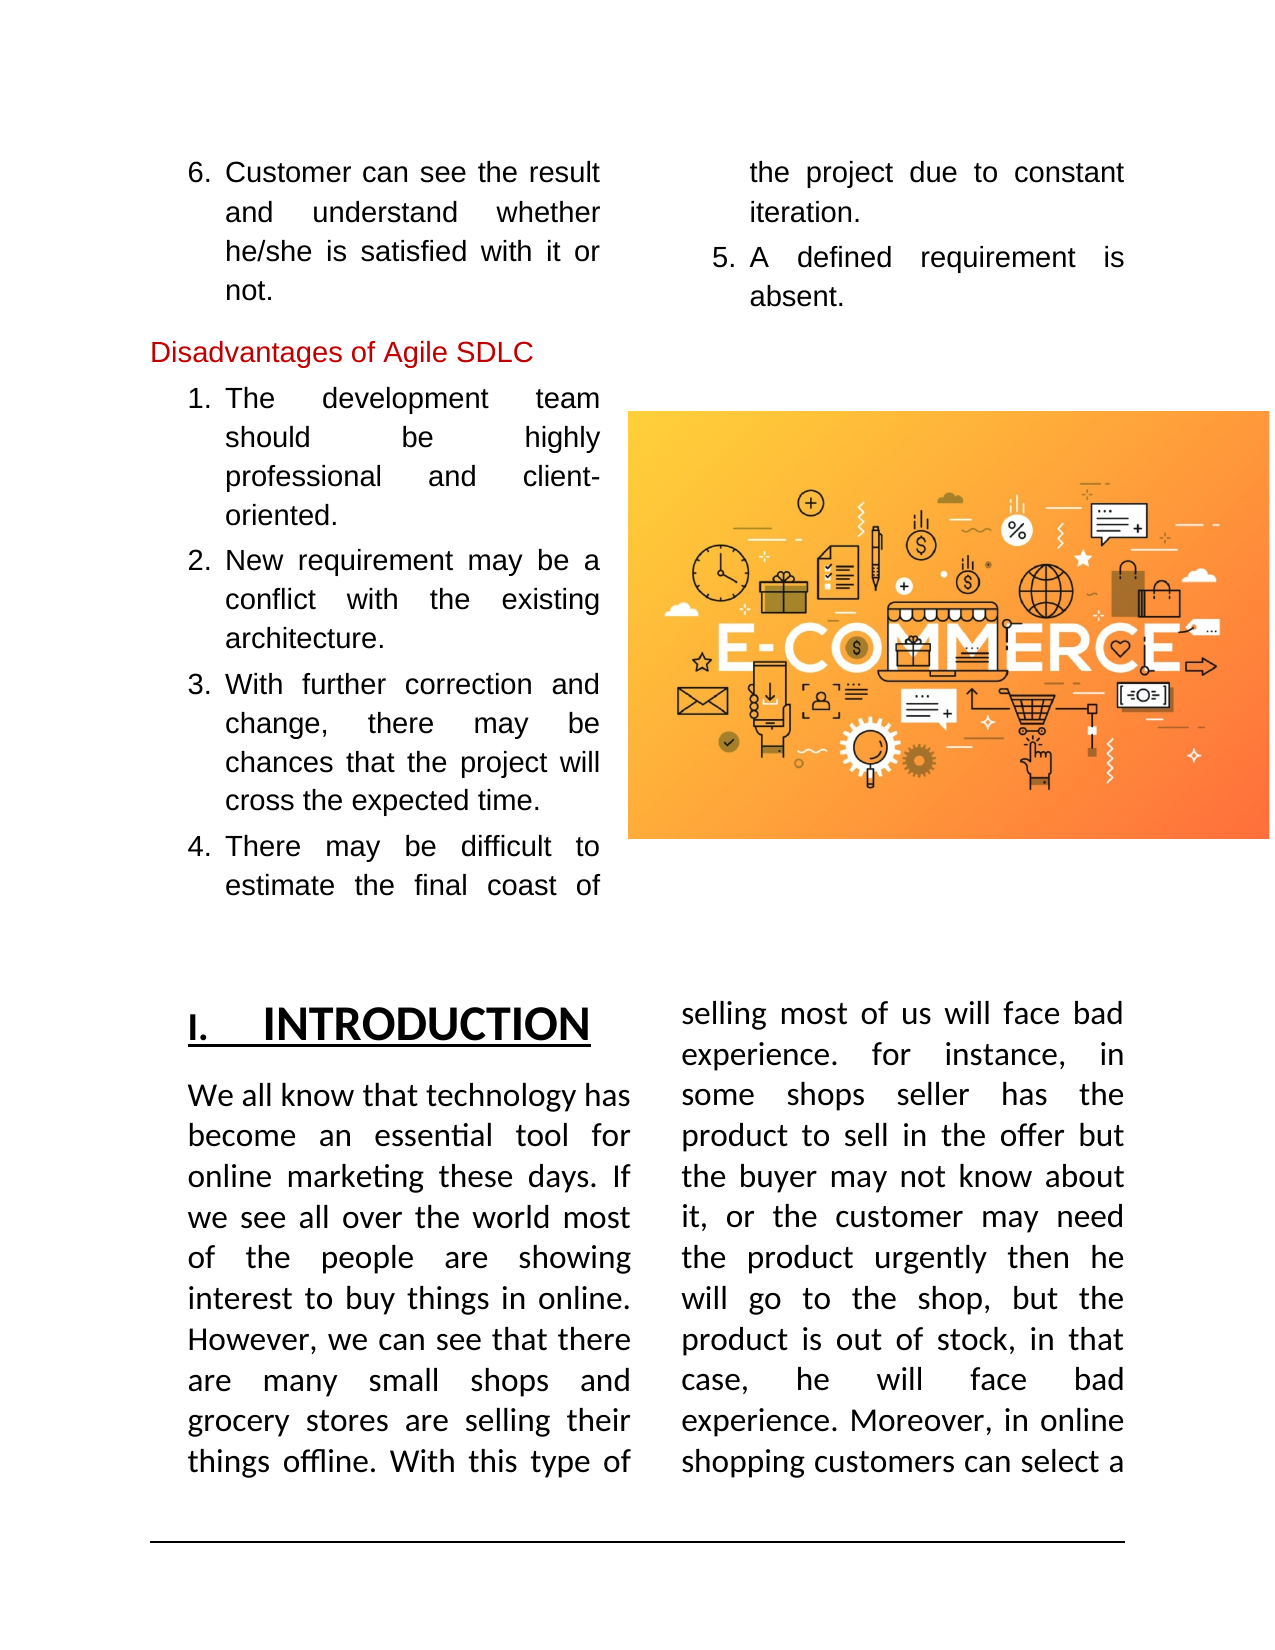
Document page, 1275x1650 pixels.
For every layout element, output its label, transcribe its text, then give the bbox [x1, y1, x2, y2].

list There may be difficult to estimate the final coast of the project due to constant iteration. [712, 150, 1125, 228]
list A defined requirement is absent. [712, 234, 1125, 312]
list INTRODUCTION [187, 992, 631, 1053]
list There may be difficult to estimate the final coast of the project due to constant iteration. [187, 824, 601, 902]
list New requirement may be a conflict with the existing architecture. [187, 538, 601, 655]
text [187, 1074, 631, 1481]
picture [628, 411, 1270, 839]
list The development team should be highly professional and client-oriented. [187, 375, 601, 531]
list With further correction and change, there may be chances that the project will cross the expected time. [187, 661, 601, 817]
list Customer can see the result and understand whether he/she is satisfied with it or not. [187, 150, 601, 306]
subtitle Disadvantages of Agile SDLC [150, 335, 601, 369]
